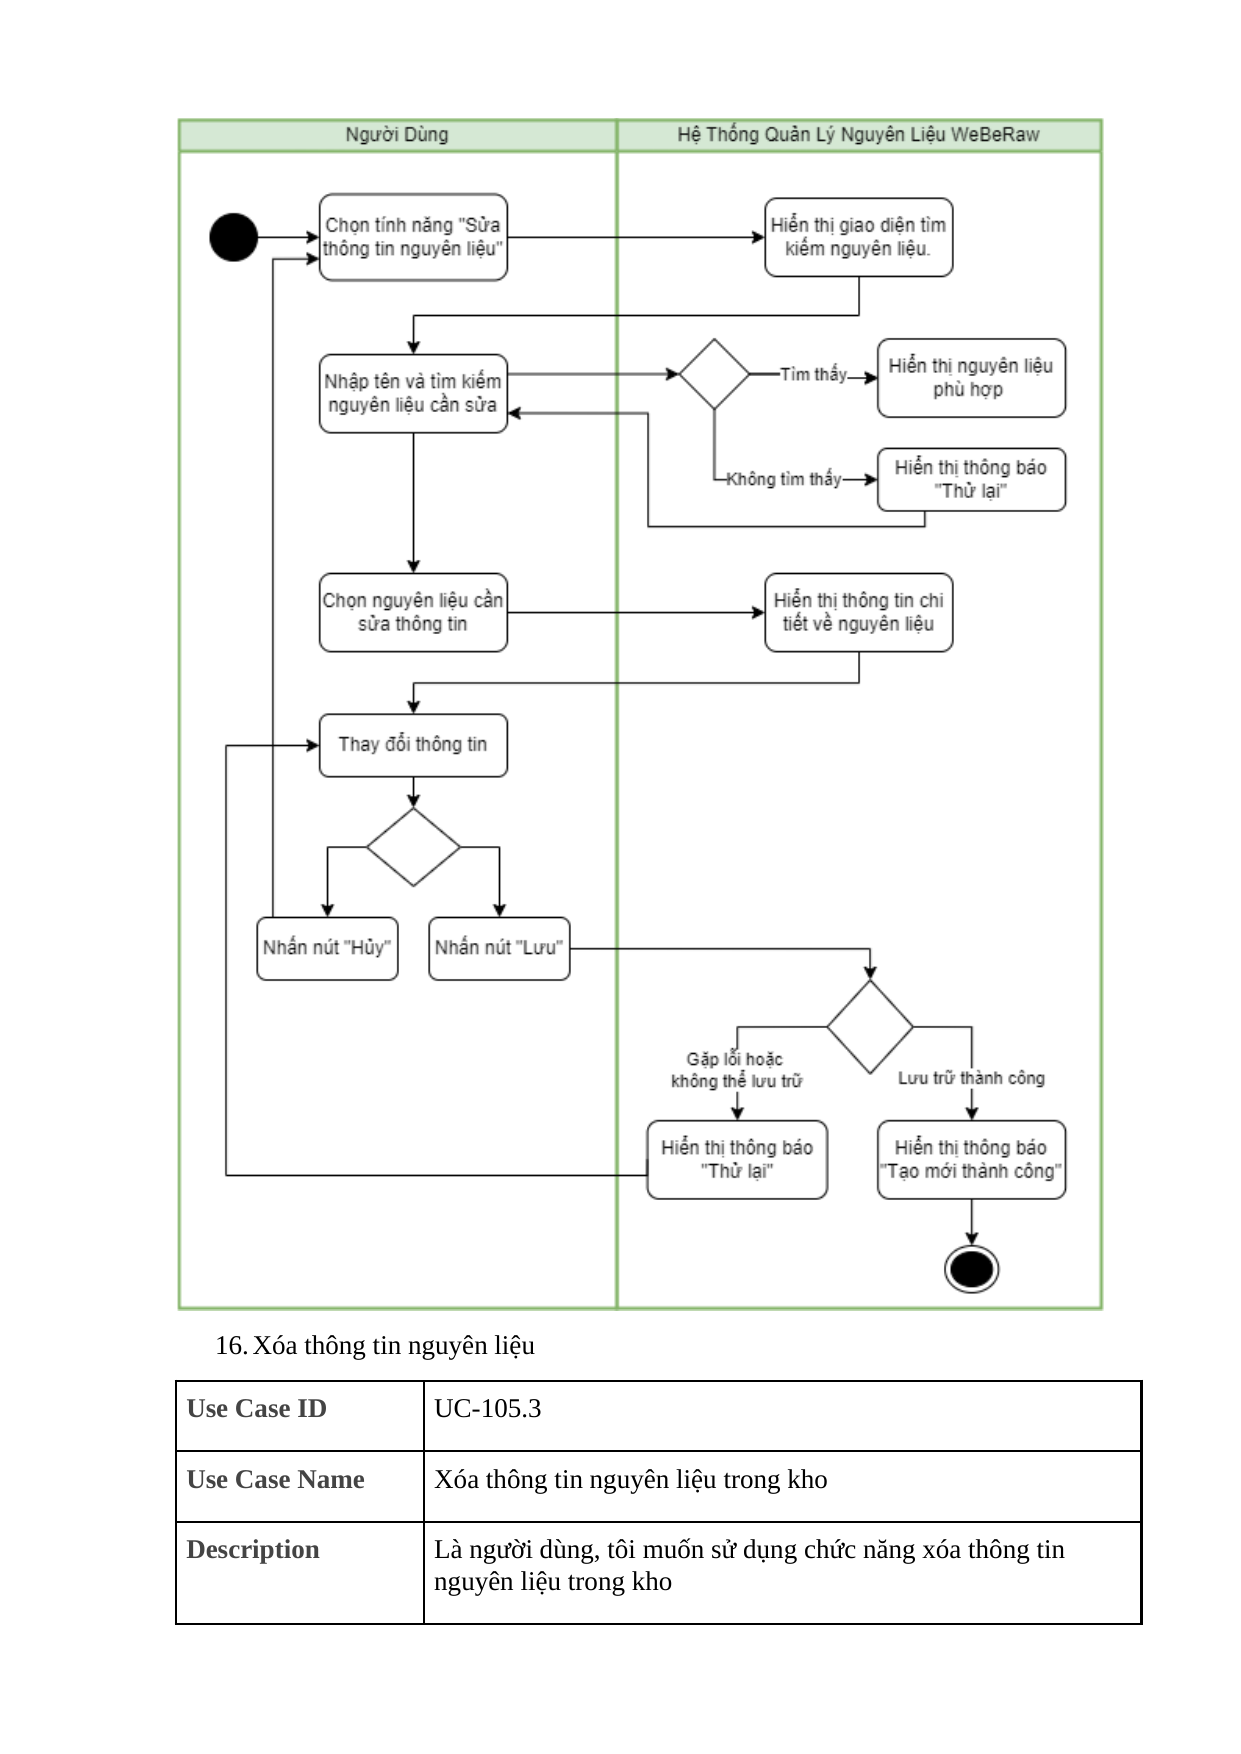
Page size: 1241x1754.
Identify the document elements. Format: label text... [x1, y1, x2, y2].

table_cell Description [177, 1523, 423, 1623]
table_header UC-105.3 [425, 1382, 1140, 1450]
table_header Use Case ID [177, 1382, 423, 1450]
picture [177, 118, 1104, 1311]
table_cell Use Case Name [177, 1452, 423, 1521]
table_cell Là người dùng, tôi muốn sử dụng chức năng xóa thông tin nguyên liệu trong kho [425, 1523, 1140, 1623]
table_cell Xóa thông tin nguyên liệu trong kho [425, 1452, 1140, 1521]
list Xóa thông tin nguyên liệu [215, 1329, 1122, 1360]
